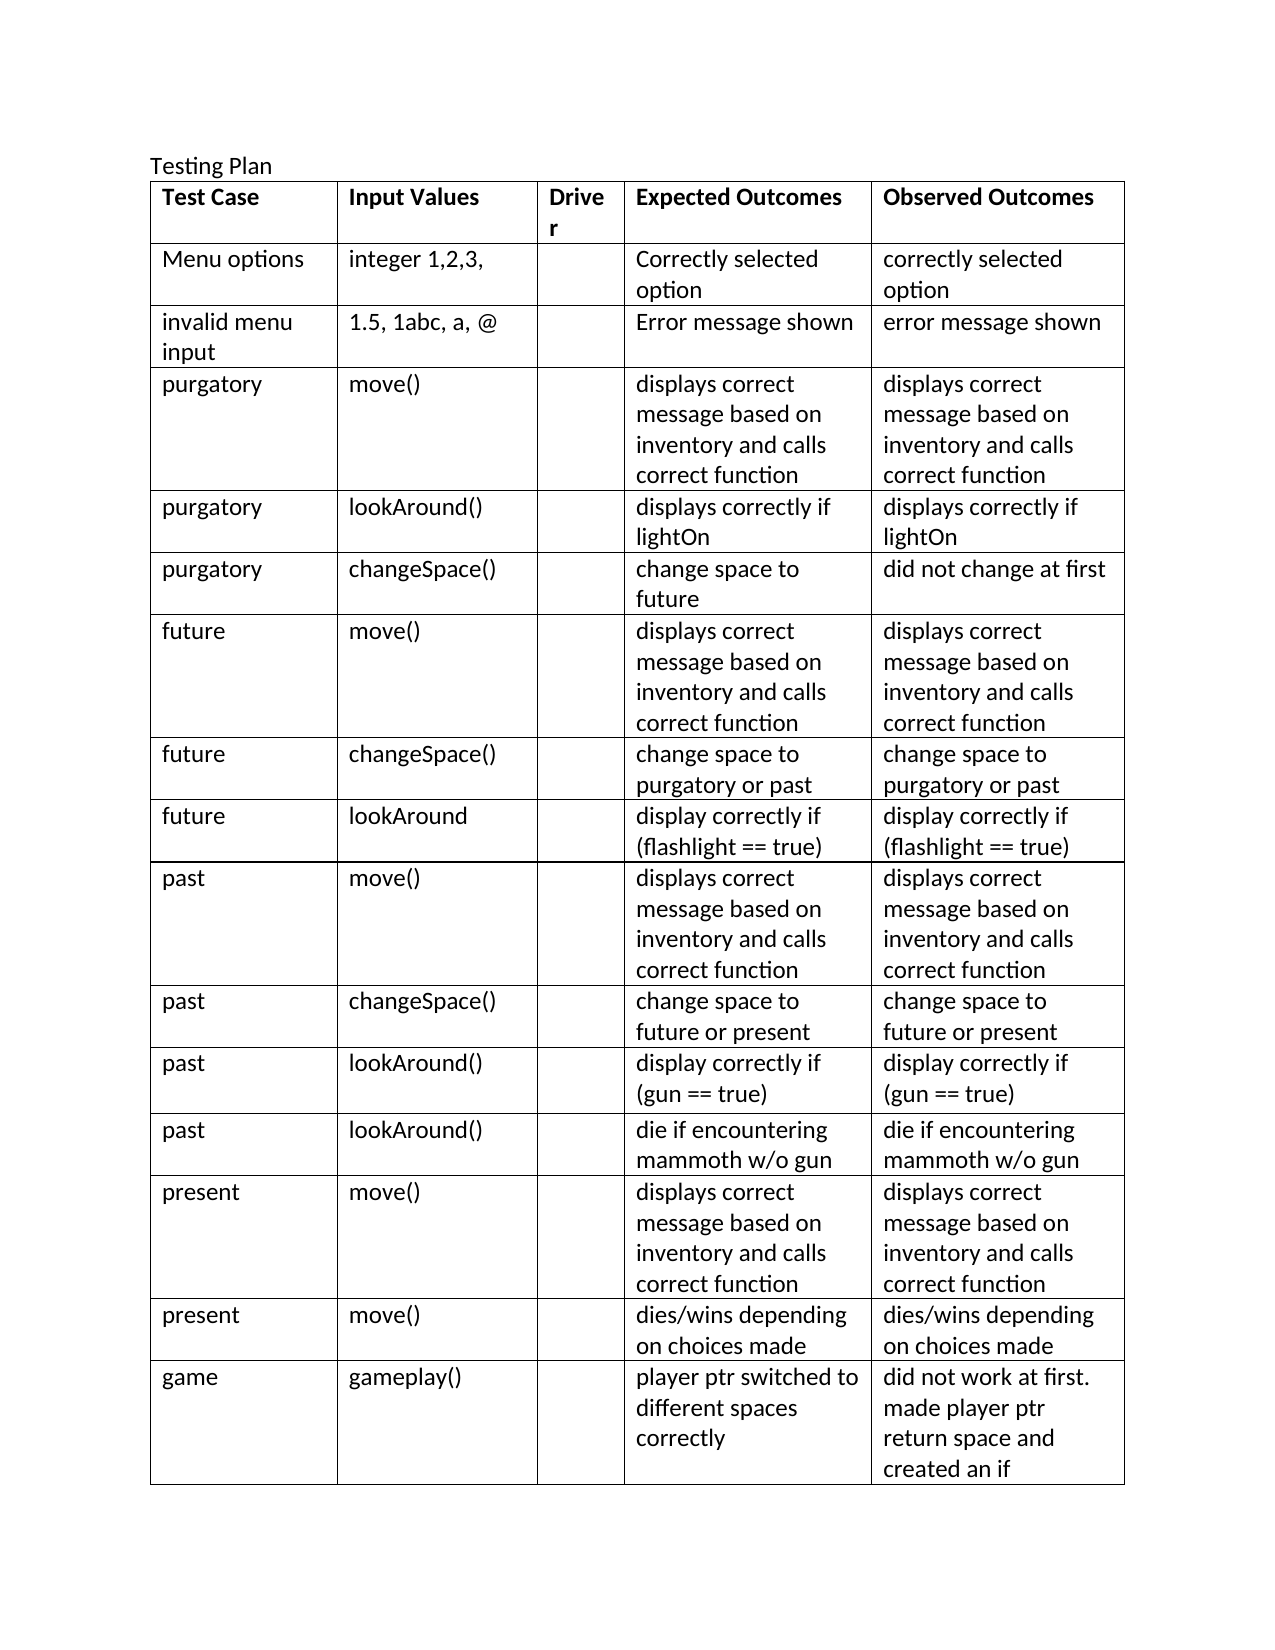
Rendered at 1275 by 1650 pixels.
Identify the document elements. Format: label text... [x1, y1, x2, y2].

table_cell lookAround() [338, 1114, 537, 1175]
table_cell displays correct message based on inventory and calls correct function [625, 863, 871, 984]
table_cell die if encountering mammoth w/o gun [625, 1114, 871, 1175]
table_cell game [151, 1361, 337, 1483]
table_cell [538, 1048, 624, 1113]
table_cell displays correct message based on inventory and calls correct function [872, 615, 1124, 737]
table_cell Correctly selected option [625, 244, 871, 305]
table_cell lookAround [338, 800, 537, 861]
table_cell [538, 244, 624, 305]
table_cell [538, 615, 624, 737]
table_cell Error message shown [625, 306, 871, 367]
table_cell [538, 738, 624, 799]
table_cell display correctly if (gun == true) [872, 1048, 1124, 1113]
table_cell [538, 986, 624, 1047]
table_cell correctly selected option [872, 244, 1124, 305]
table_cell error message shown [872, 306, 1124, 367]
table_cell displays correct message based on inventory and calls correct function [625, 615, 871, 737]
table_cell past [151, 863, 337, 984]
table_cell gameplay() [338, 1361, 537, 1483]
table_cell past [151, 986, 337, 1047]
table_cell move() [338, 1299, 537, 1360]
table_header Expected Outcomes [625, 182, 871, 243]
table_cell display correctly if (flashlight == true) [872, 800, 1124, 861]
table_cell display correctly if (gun == true) [625, 1048, 871, 1113]
table_cell lookAround() [338, 491, 537, 552]
table_cell invalid menu input [151, 306, 337, 367]
table_cell change space to future or present [872, 986, 1124, 1047]
table_cell future [151, 615, 337, 737]
table_cell [538, 863, 624, 984]
text Testing Plan [150, 150, 1125, 181]
table_cell purgatory [151, 368, 337, 490]
table_cell Menu options [151, 244, 337, 305]
table_cell dies/wins depending on choices made [872, 1299, 1124, 1360]
table_header Observed Outcomes [872, 182, 1124, 243]
table_cell die if encountering mammoth w/o gun [872, 1114, 1124, 1175]
table_cell displays correct message based on inventory and calls correct function [625, 1176, 871, 1298]
table_cell change space to purgatory or past [872, 738, 1124, 799]
table_cell past [151, 1114, 337, 1175]
table_cell [538, 1114, 624, 1175]
table_cell [538, 368, 624, 490]
table_cell [538, 1299, 624, 1360]
table_cell present [151, 1299, 337, 1360]
table_cell integer 1,2,3, [338, 244, 537, 305]
table_cell displays correct message based on inventory and calls correct function [872, 863, 1124, 984]
table_cell move() [338, 615, 537, 737]
table_header Test Case [151, 182, 337, 243]
table_cell past [151, 1048, 337, 1113]
table_cell displays correct message based on inventory and calls correct function [872, 1176, 1124, 1298]
table_cell changeSpace() [338, 986, 537, 1047]
table_cell display correctly if (flashlight == true) [625, 800, 871, 861]
table_cell purgatory [151, 553, 337, 614]
table_cell changeSpace() [338, 553, 537, 614]
table_cell change space to future [625, 553, 871, 614]
table_cell move() [338, 863, 537, 984]
table_cell displays correctly if lightOn [625, 491, 871, 552]
table_cell 1.5, 1abc, a, @ [338, 306, 537, 367]
table_cell change space to purgatory or past [625, 738, 871, 799]
table_cell dies/wins depending on choices made [625, 1299, 871, 1360]
table_cell [538, 1361, 624, 1483]
table_cell [538, 491, 624, 552]
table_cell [872, 1361, 1124, 1483]
table_cell changeSpace() [338, 738, 537, 799]
table_cell displays correct message based on inventory and calls correct function [625, 368, 871, 490]
table_cell present [151, 1176, 337, 1298]
table_header Input Values [338, 182, 537, 243]
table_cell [625, 1361, 871, 1483]
table_header Driver [538, 182, 624, 243]
table_cell change space to future or present [625, 986, 871, 1047]
table_cell future [151, 800, 337, 861]
table_cell future [151, 738, 337, 799]
table_cell move() [338, 1176, 537, 1298]
table_cell move() [338, 368, 537, 490]
table_cell purgatory [151, 491, 337, 552]
table_cell did not change at first [872, 553, 1124, 614]
table_cell [538, 306, 624, 367]
table_cell [538, 553, 624, 614]
table_cell displays correctly if lightOn [872, 491, 1124, 552]
table_cell lookAround() [338, 1048, 537, 1113]
table_cell [538, 800, 624, 861]
table_cell [538, 1176, 624, 1298]
table_cell displays correct message based on inventory and calls correct function [872, 368, 1124, 490]
